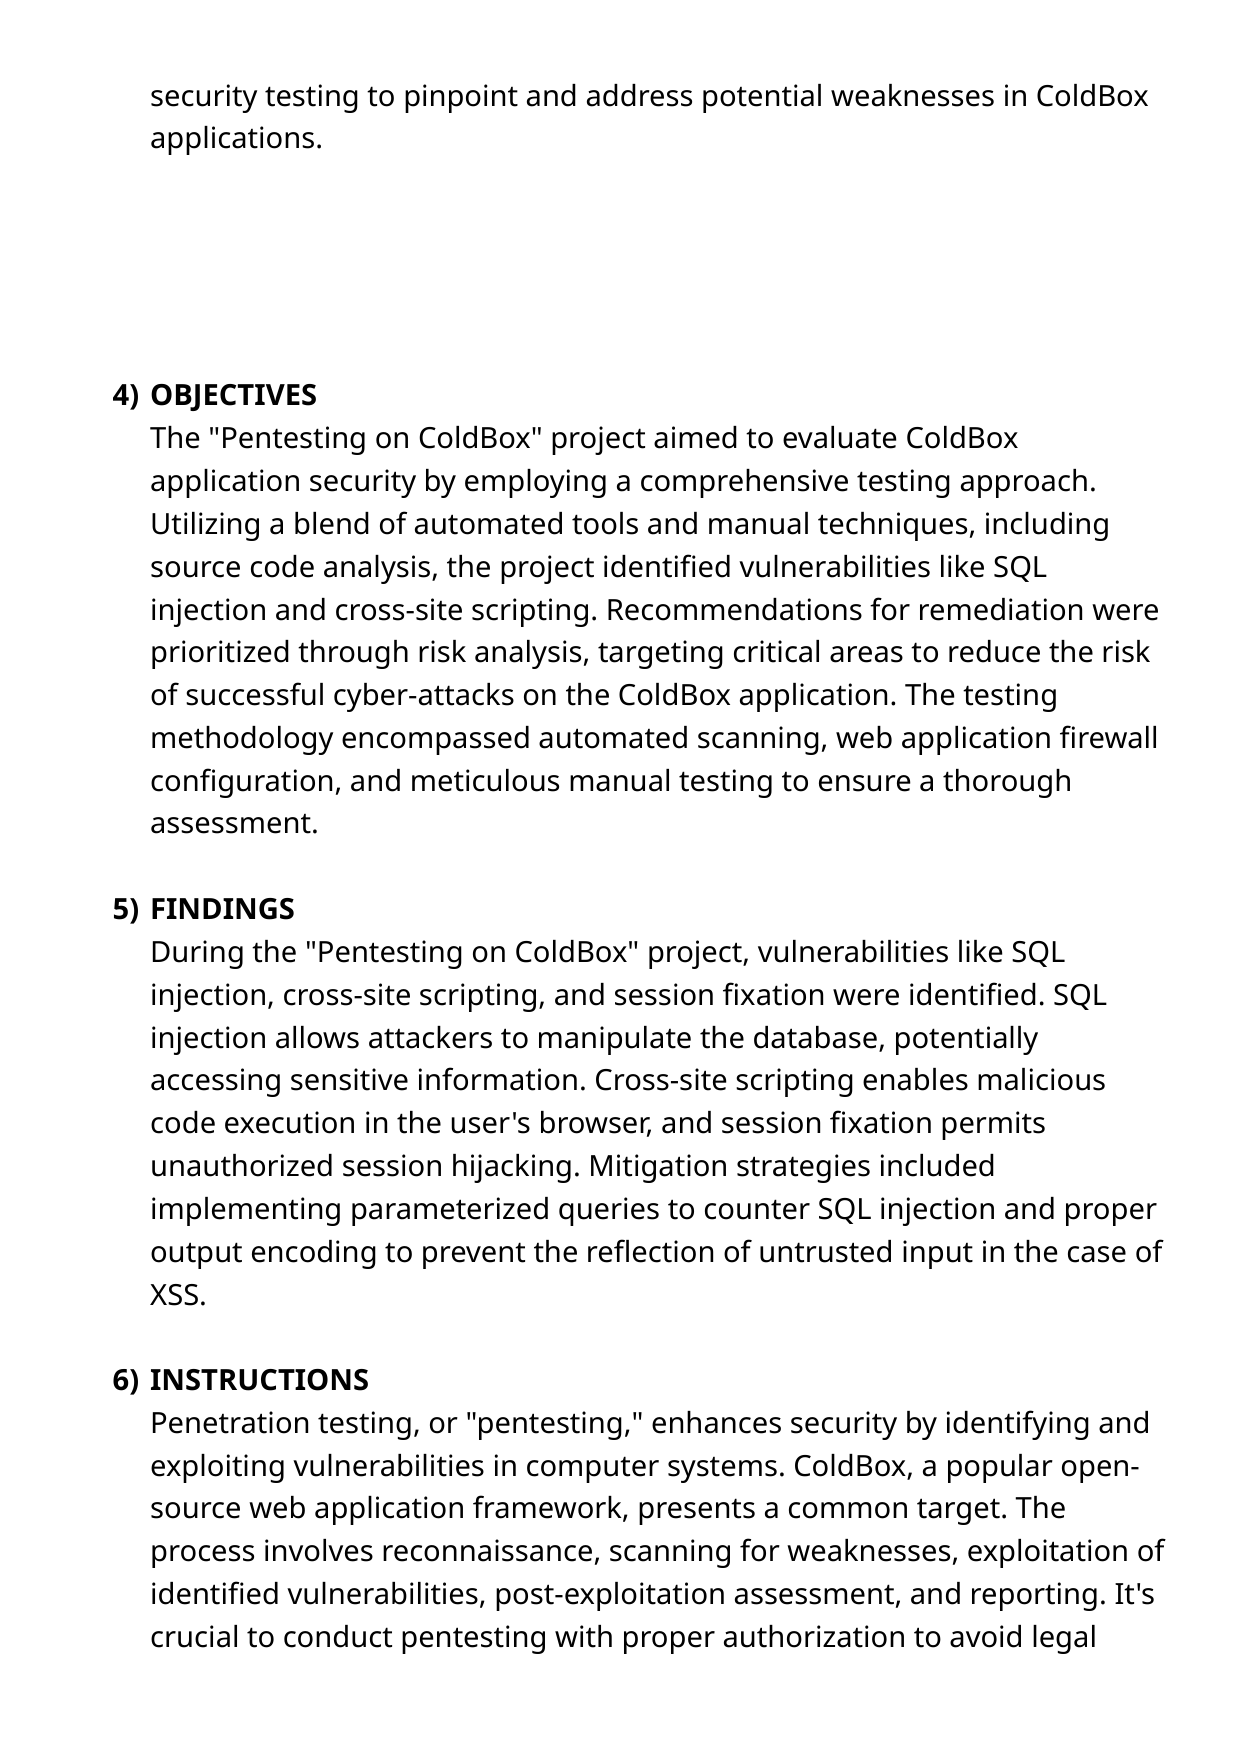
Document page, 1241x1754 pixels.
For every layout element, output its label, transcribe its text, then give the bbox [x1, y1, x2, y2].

list The "Pentesting on ColdBox" project aimed to evaluate ColdBox application security by employing a comprehensive testing approach. Utilizing a blend of automated tools and manual techniques, including source code analysis, the project identified vulnerabilities like SQL injection and cross-site scripting. Recommendations for remediation were prioritized through risk analysis, targeting critical areas to reduce the risk of successful cyber-attacks on the ColdBox application. The testing methodology encompassed automated scanning, web application firewall configuration, and meticulous manual testing to ensure a thorough assessment. [150, 417, 1165, 842]
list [150, 1402, 1165, 1656]
list FINDINGS [112, 888, 1165, 928]
list INSTRUCTIONS [112, 1359, 1165, 1399]
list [150, 75, 1165, 157]
list During the "Pentesting on ColdBox" project, vulnerabilities like SQL injection, cross-site scripting, and session fixation were identified. SQL injection allows attackers to manipulate the database, potentially accessing sensitive information. Cross-site scripting enables malicious code execution in the user's browser, and session fixation permits unauthorized session hijacking. Mitigation strategies included implementing parameterized queries to counter SQL injection and proper output encoding to prevent the reflection of untrusted input in the case of XSS. [150, 931, 1165, 1313]
list OBJECTIVES [112, 375, 1165, 414]
